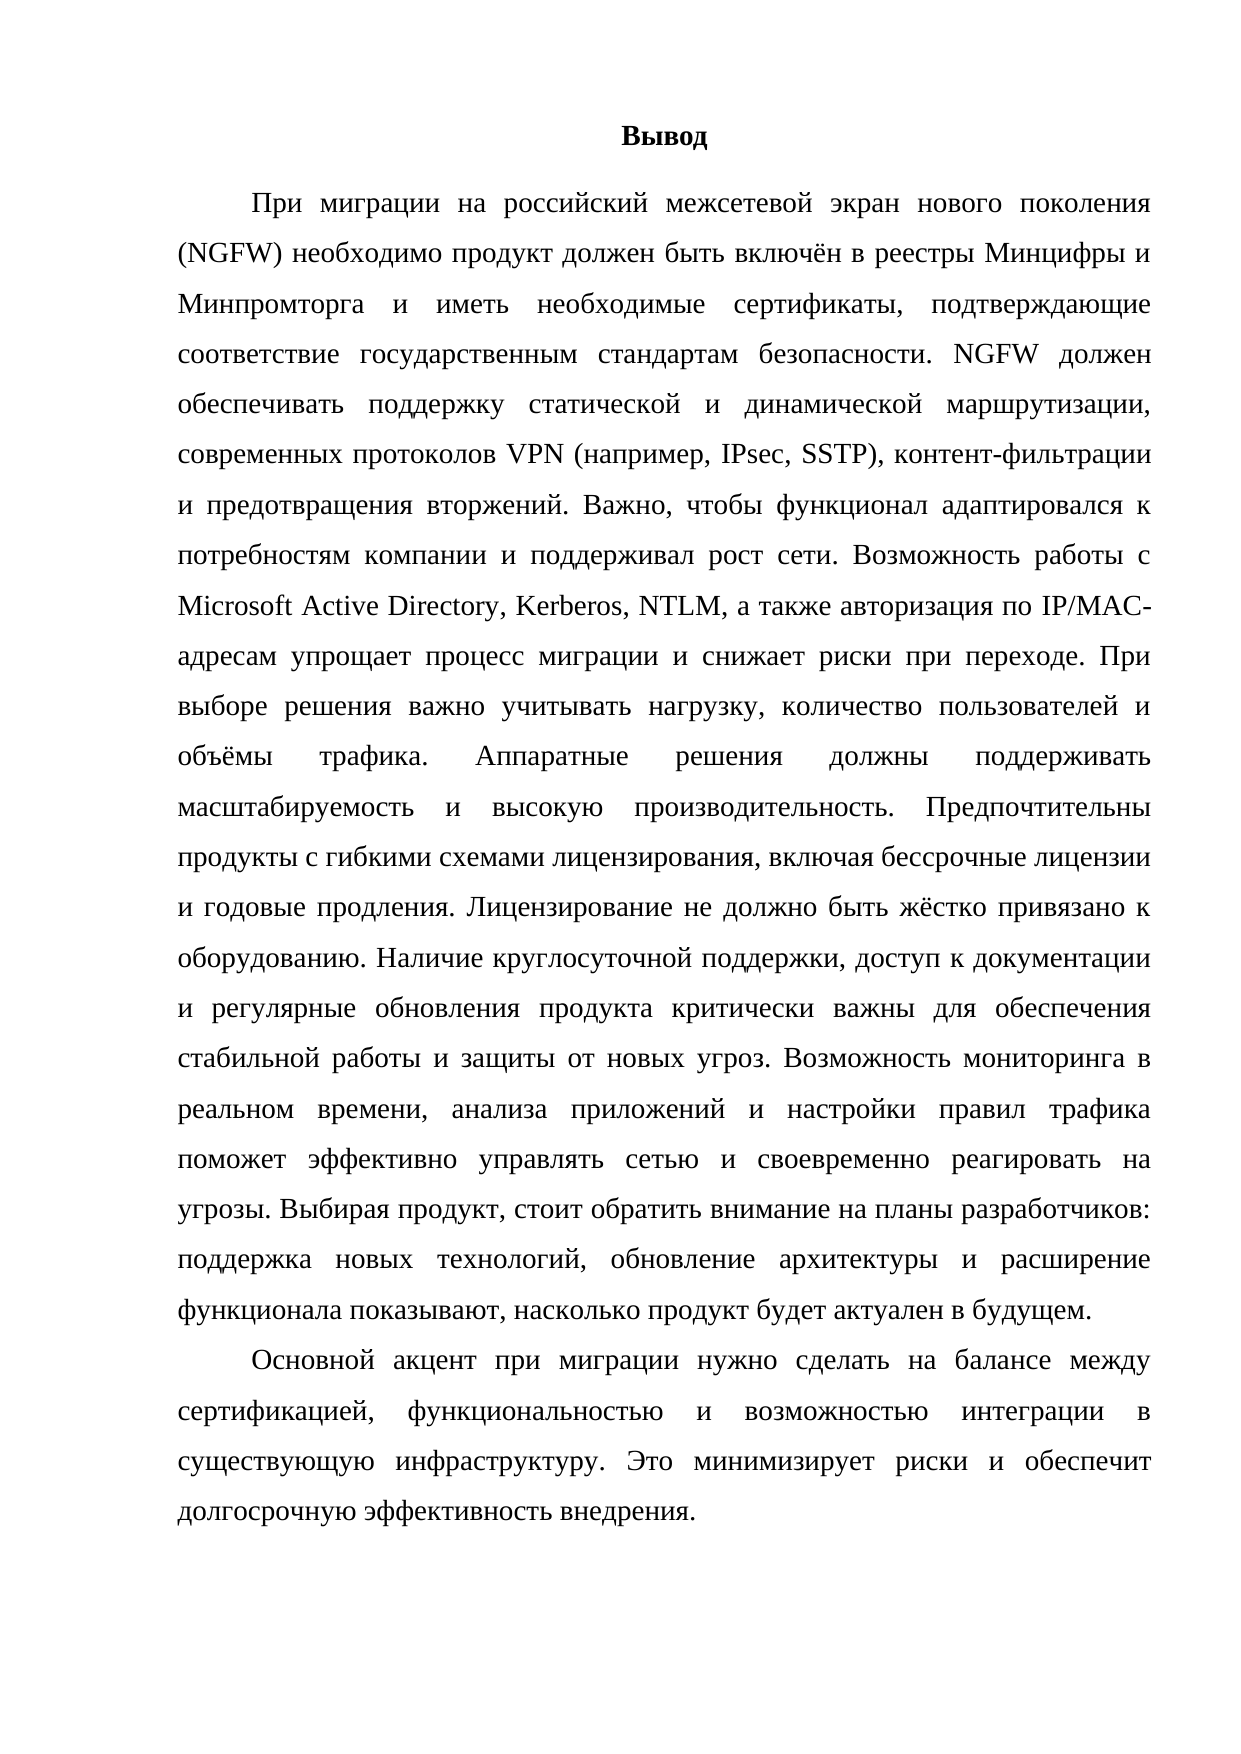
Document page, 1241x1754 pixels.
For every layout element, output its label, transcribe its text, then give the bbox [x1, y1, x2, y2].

text Основной акцент при миграции нужно сделать на балансе между сертификацией, функциональностью и возможностью интеграции в существующую инфраструктуру. Это минимизирует риски и обеспечит долгосрочную эффективность внедрения. [177, 1342, 1152, 1527]
text При миграции на российский межсетевой экран нового поколения (NGFW) необходимо продукт должен быть включён в реестры Минцифры и Минпромторга и иметь необходимые сертификаты, подтверждающие соответствие государственным стандартам безопасности. NGFW должен обеспечивать поддержку статической и динамической маршрутизации, современных протоколов VPN (например, IPsec, SSTP), контент-фильтрации и предотвращения вторжений. Важно, чтобы функционал адаптировался к потребностям компании и поддерживал рост сети. Возможность работы с Microsoft Active Directory, Kerberos, NTLM, а также авторизация по IP/MAC-адресам упрощает процесс миграции и снижает риски при переходе. При выборе решения важно учитывать нагрузку, количество пользователей и объёмы трафика. Аппаратные решения должны поддерживать масштабируемость и высокую производительность. Предпочтительны продукты с гибкими схемами лицензирования, включая бессрочные лицензии и годовые продления. Лицензирование не должно быть жёстко привязано к оборудованию. Наличие круглосуточной поддержки, доступ к документации и регулярные обновления продукта критически важны для обеспечения стабильной работы и защиты от новых угроз. Возможность мониторинга в реальном времени, анализа приложений и настройки правил трафика поможет эффективно управлять сетью и своевременно реагировать на угрозы. Выбирая продукт, стоит обратить внимание на планы разработчиков: поддержка новых технологий, обновление архитектуры и расширение функционала показывают, насколько продукт будет актуален в будущем. [177, 185, 1152, 1326]
text Вывод [177, 118, 1152, 152]
